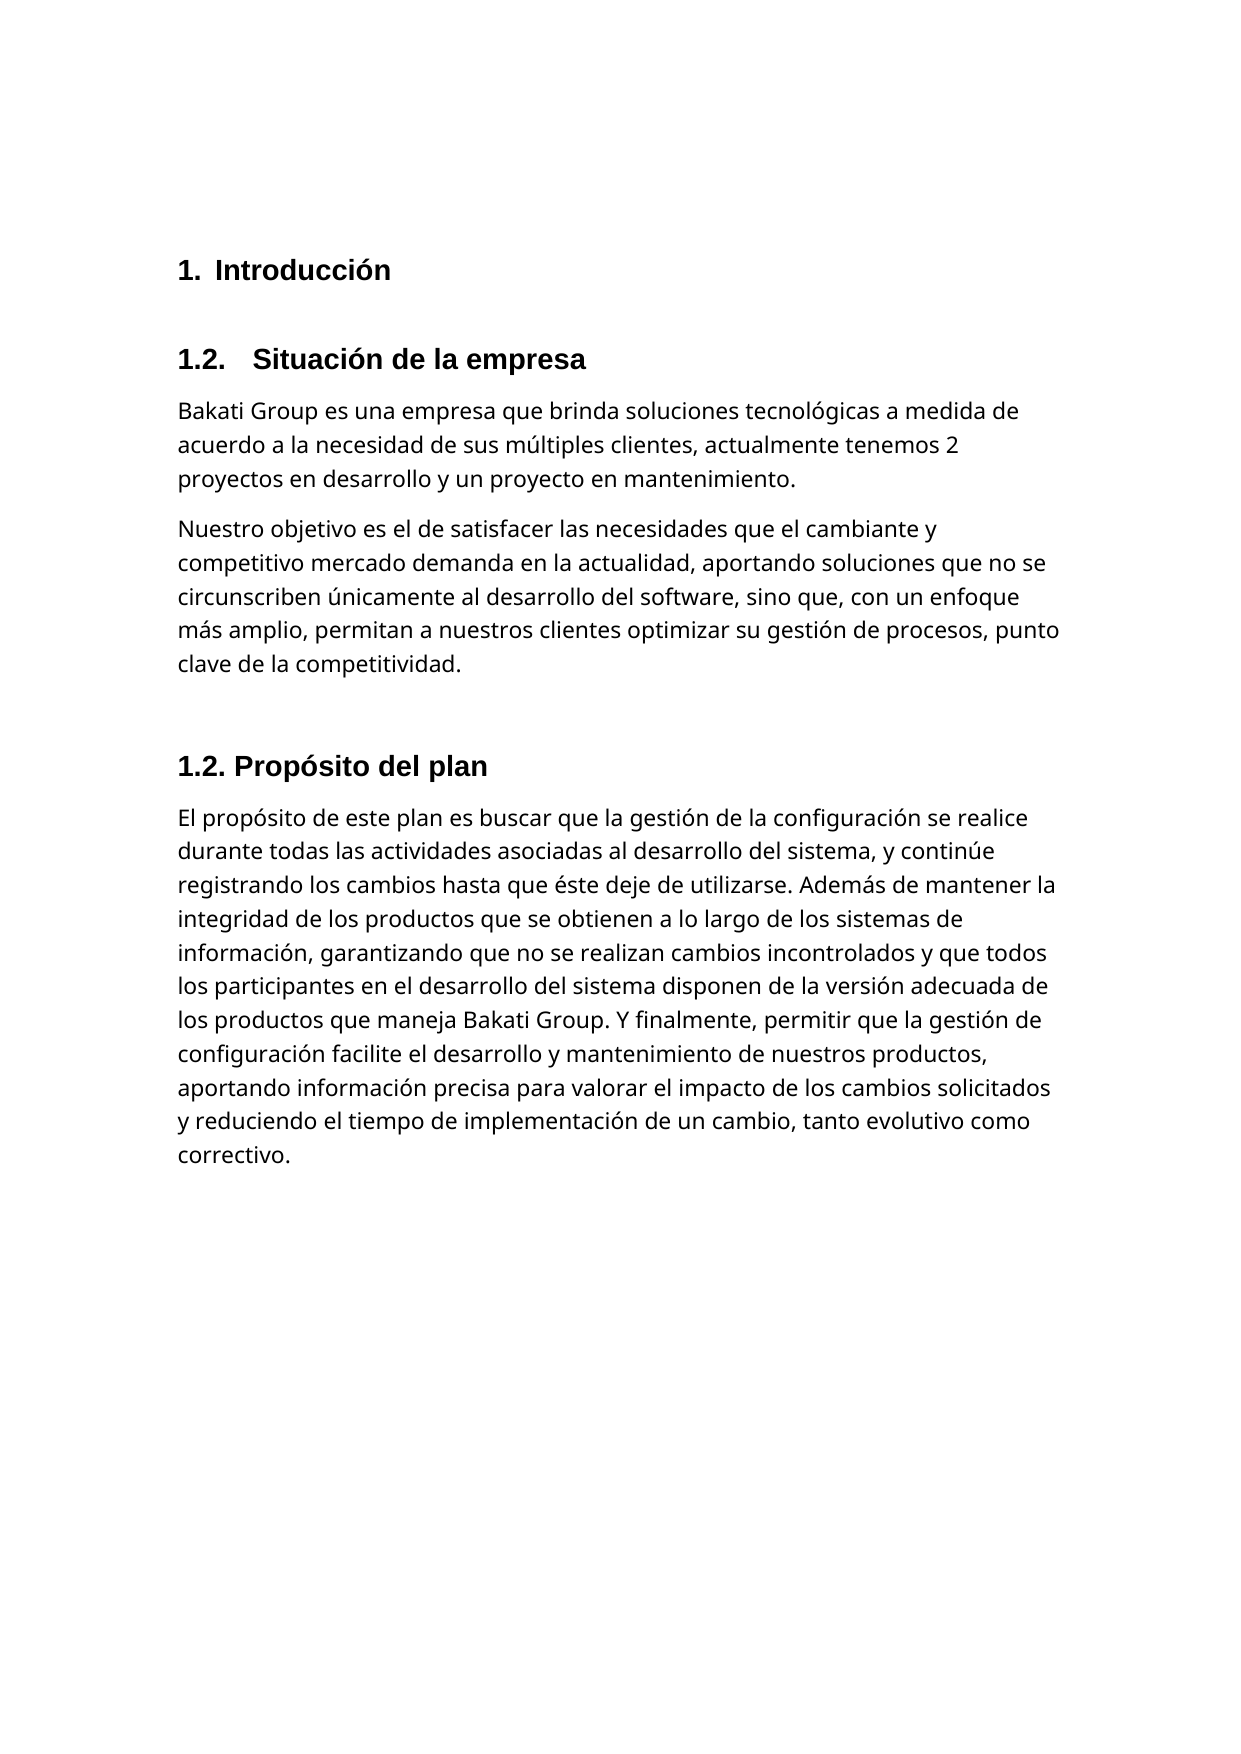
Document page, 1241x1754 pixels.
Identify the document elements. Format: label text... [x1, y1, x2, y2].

text Bakati Group es una empresa que brinda soluciones tecnológicas a medida de acuerdo a la necesidad de sus múltiples clientes, actualmente tenemos 2 proyectos en desarrollo y un proyecto en mantenimiento. [177, 395, 1063, 494]
list Situación de la empresa [177, 342, 1063, 376]
text 1.2. Propósito del plan [177, 749, 1063, 782]
text El propósito de este plan es buscar que la gestión de la configuración se realice durante todas las actividades asociadas al desarrollo del sistema, y continúe registrando los cambios hasta que éste deje de utilizarse. Además de mantener la integridad de los productos que se obtienen a lo largo de los sistemas de información, garantizando que no se realizan cambios incontrolados y que todos los participantes en el desarrollo del sistema disponen de la versión adecuada de los productos que maneja Bakati Group. Y finalmente, permitir que la gestión de configuración facilite el desarrollo y mantenimiento de nuestros productos, aportando información precisa para valorar el impacto de los cambios solicitados y reduciendo el tiempo de implementación de un cambio, tanto evolutivo como correctivo. [177, 802, 1063, 1170]
list Introducción [177, 253, 1063, 287]
text Nuestro objetivo es el de satisfacer las necesidades que el cambiante y competitivo mercado demanda en la actualidad, aportando soluciones que no se circunscriben únicamente al desarrollo del software, sino que, con un enfoque más amplio, permitan a nuestros clientes optimizar su gestión de procesos, punto clave de la competitividad. [177, 513, 1063, 679]
